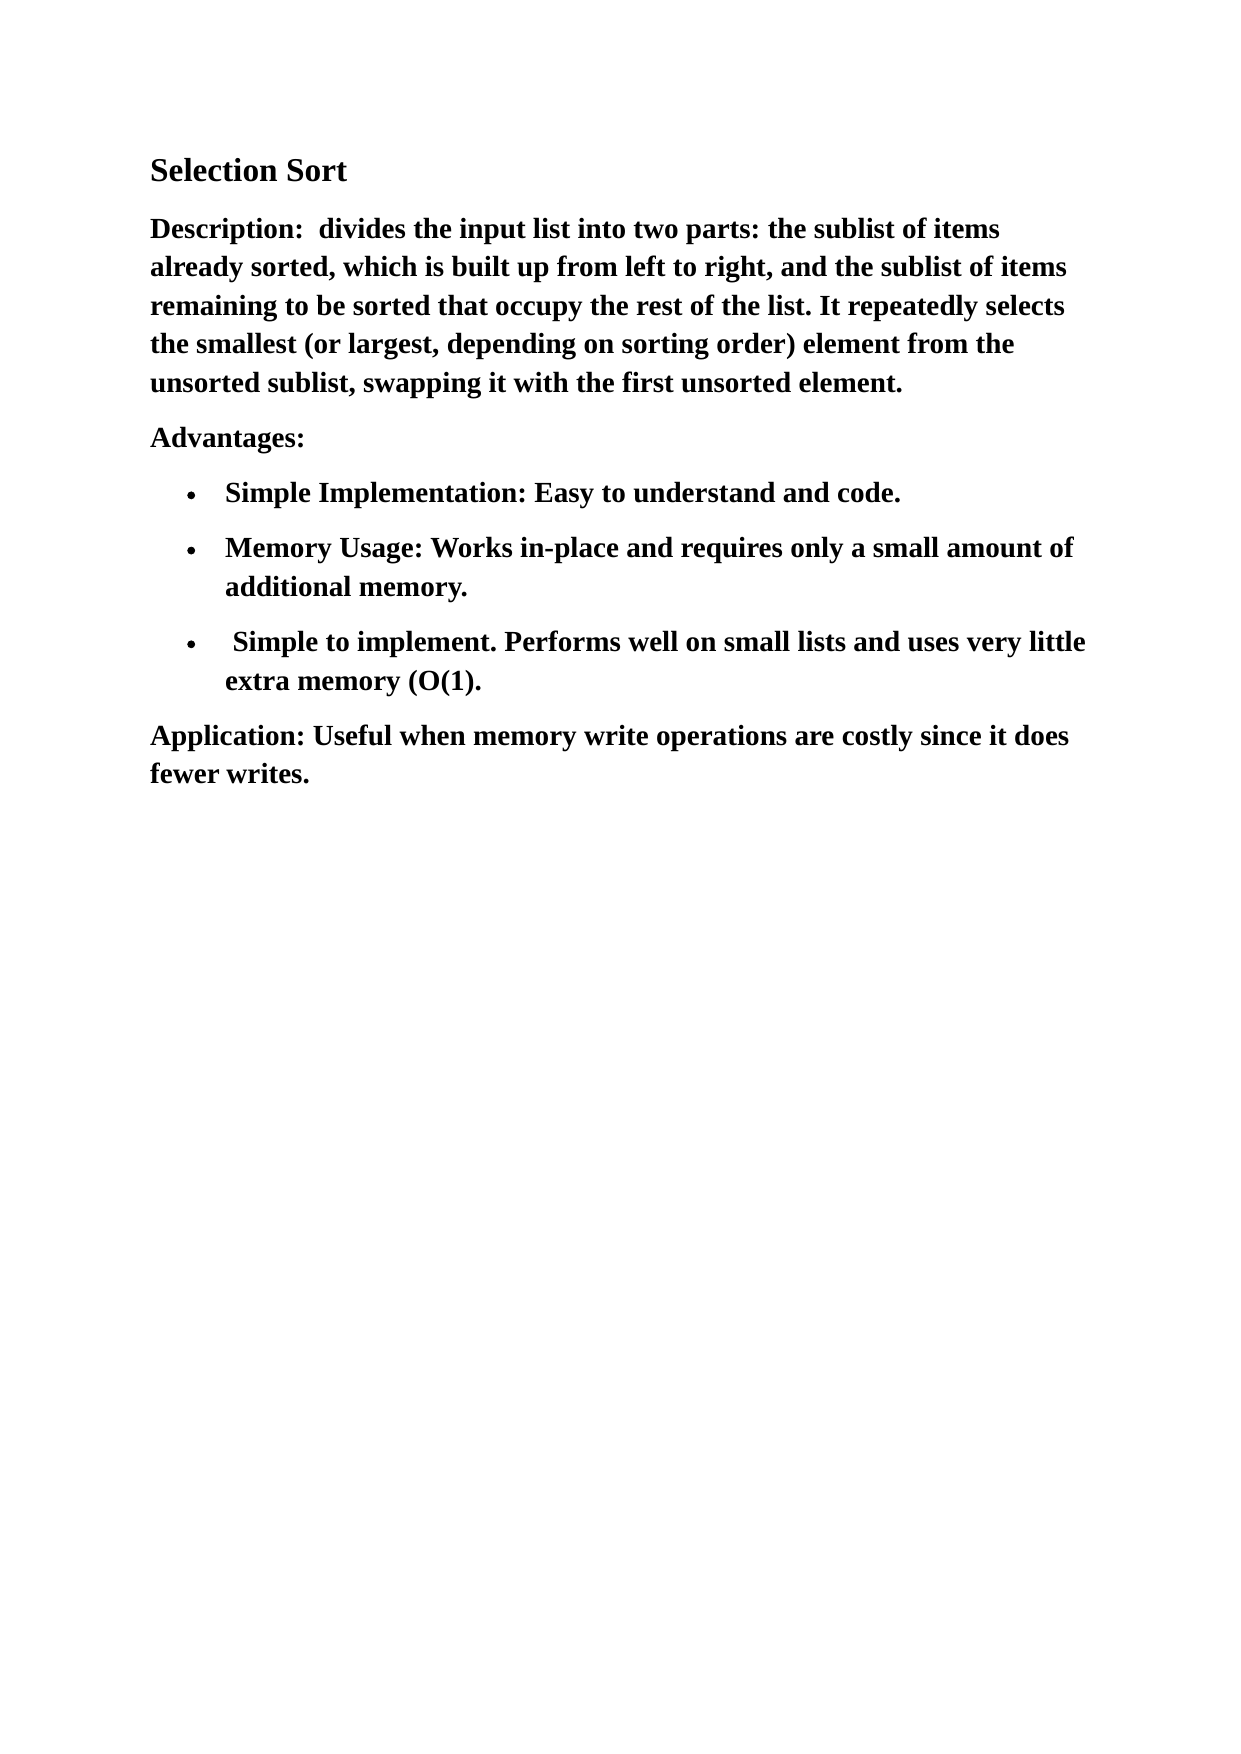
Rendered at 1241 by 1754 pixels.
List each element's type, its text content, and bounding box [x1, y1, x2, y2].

list Simple to implement. Performs well on small lists and uses very little extra memory (O(1). [187, 624, 1090, 696]
text Description: divides the input list into two parts: the sublist of items already sorted, which is built up from left to right, and the sublist of items remaining to be sorted that occupy the rest of the list. It repeatedly selects the smallest (or largest, depending on sorting order) element from the unsorted sublist, swapping it with the first unsorted element. [150, 211, 1090, 398]
text Advantages: [150, 420, 1090, 454]
list Memory Usage: Works in-place and requires only a small amount of additional memory. [187, 531, 1090, 603]
text Application: Useful when memory write operations are costly since it does fewer writes. [150, 718, 1090, 790]
text Selection Sort [150, 150, 1090, 188]
list Simple Implementation: Easy to understand and code. [187, 475, 1090, 509]
